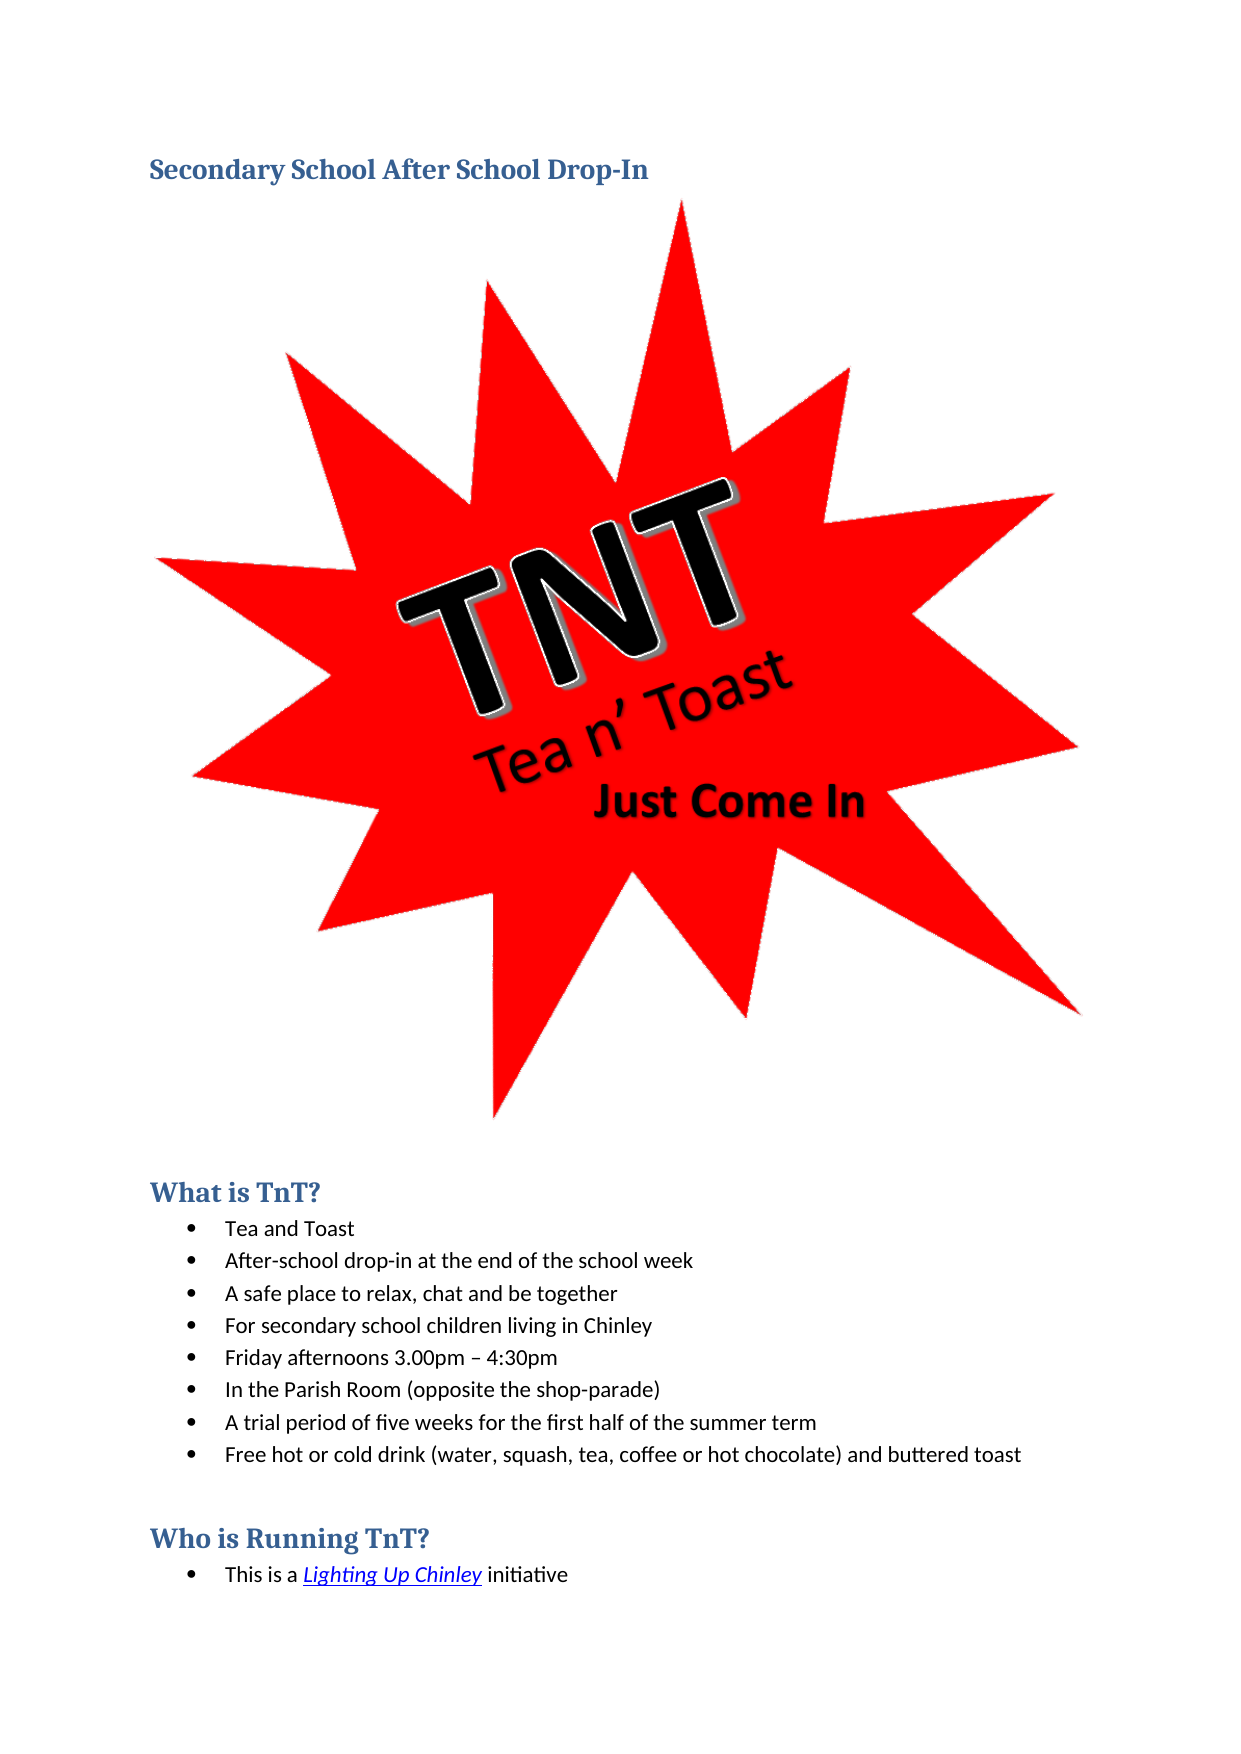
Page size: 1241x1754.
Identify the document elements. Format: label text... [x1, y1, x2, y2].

subtitle What is TnT? [150, 1176, 1090, 1209]
list For secondary school children living in Chinley [187, 1311, 1090, 1339]
list A safe place to relax, chat and be together [187, 1279, 1090, 1307]
subtitle Who is Running TnT? [150, 1522, 1090, 1556]
subtitle Secondary School After School Drop-In [150, 153, 1090, 187]
list In the Parish Room (opposite the shop-parade) [187, 1375, 1090, 1403]
list This is a Lighting Up Chinley initiative [187, 1561, 1090, 1588]
list A trial period of five weeks for the first half of the summer term [187, 1408, 1090, 1436]
list Free hot or cold drink (water, squash, tea, coffee or hot chocolate) and buttered toast [187, 1440, 1090, 1468]
picture [150, 192, 1091, 1122]
list Friday afternoons 3.00pm – 4:30pm [187, 1343, 1090, 1371]
list After-school drop-in at the end of the school week [187, 1247, 1090, 1275]
list Tea and Toast [187, 1214, 1090, 1242]
